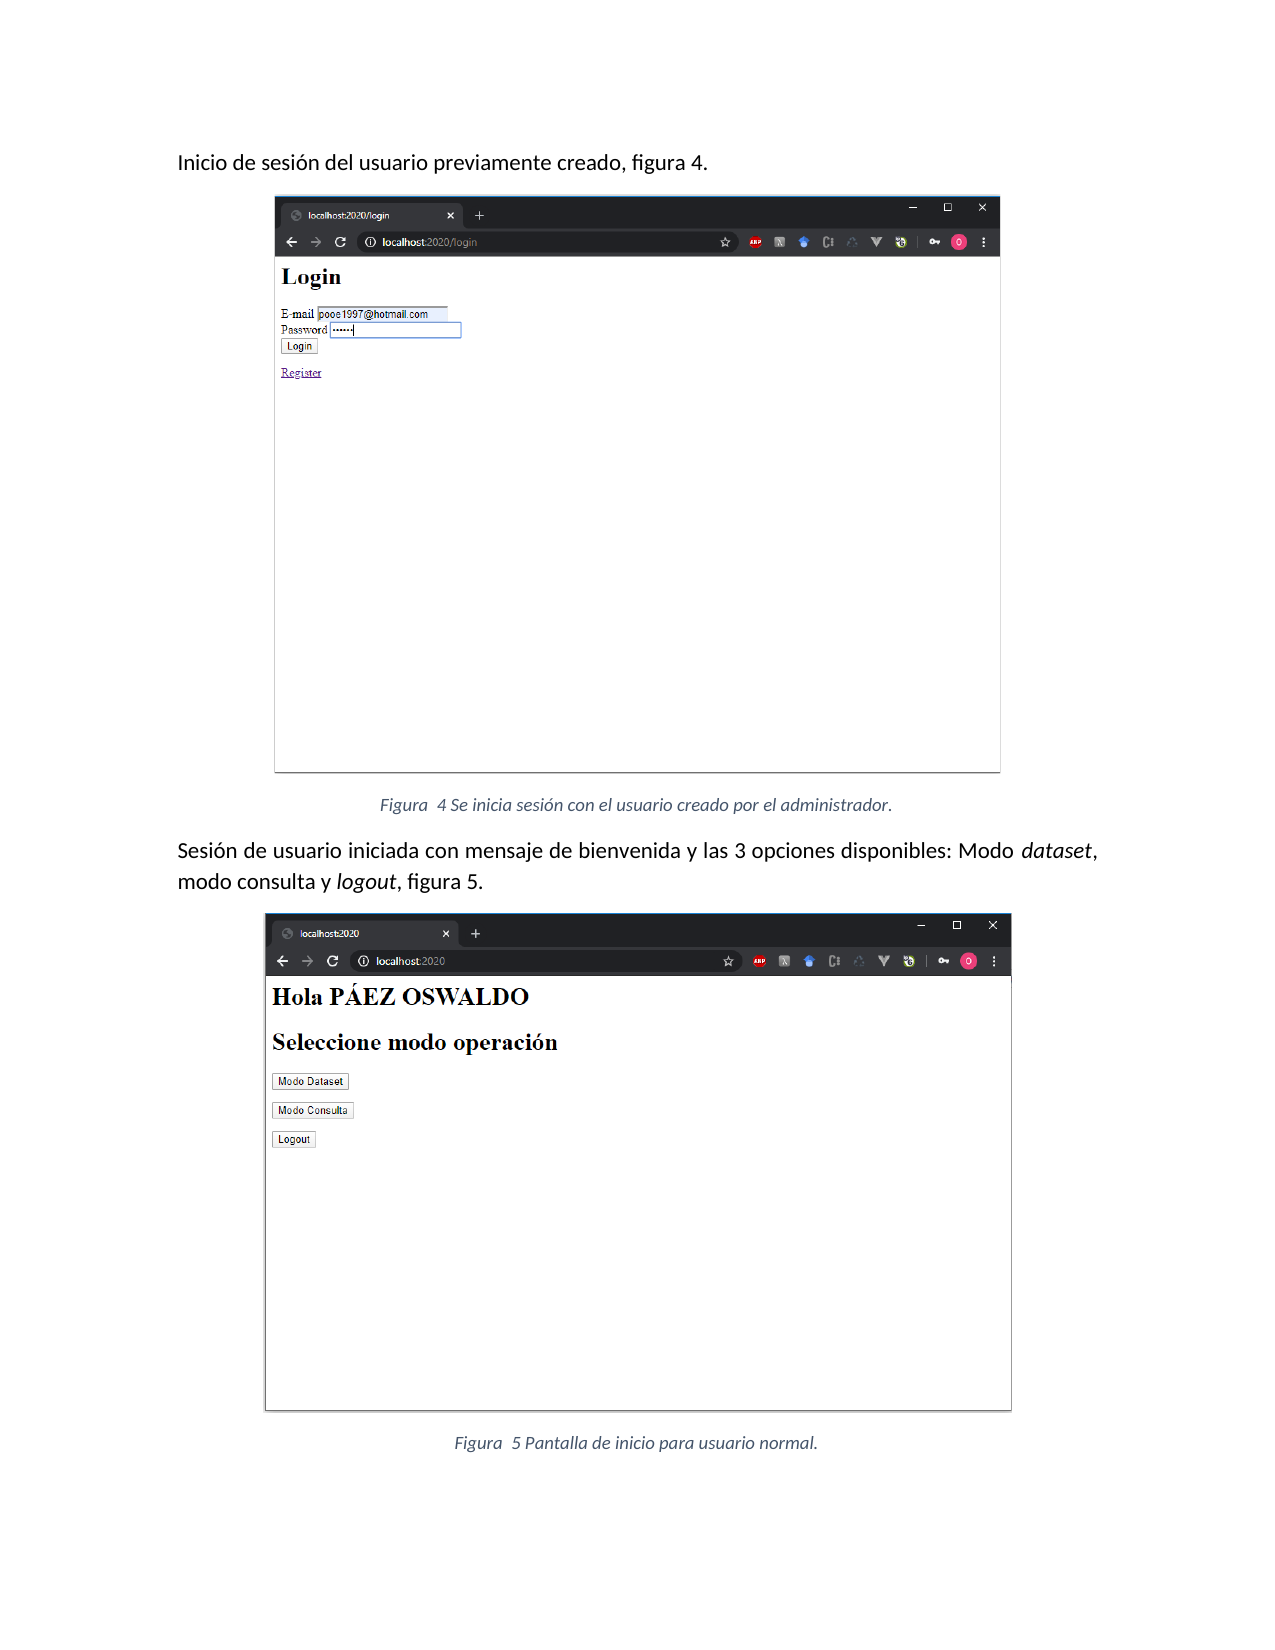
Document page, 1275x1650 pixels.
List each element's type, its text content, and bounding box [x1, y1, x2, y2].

text Figura 5 Pantalla de inicio para usuario normal. [177, 1431, 1098, 1454]
text Inicio de sesión del usuario previamente creado, figura 4. [177, 148, 1098, 176]
text Sesión de usuario iniciada con mensaje de bienvenida y las 3 opciones disponibles: Modo dataset, modo consulta y logout, figura 5. [177, 837, 1098, 895]
picture [274, 194, 1001, 774]
text Figura 4 Se inicia sesión con el usuario creado por el administrador. [177, 793, 1098, 816]
picture [263, 913, 1012, 1413]
